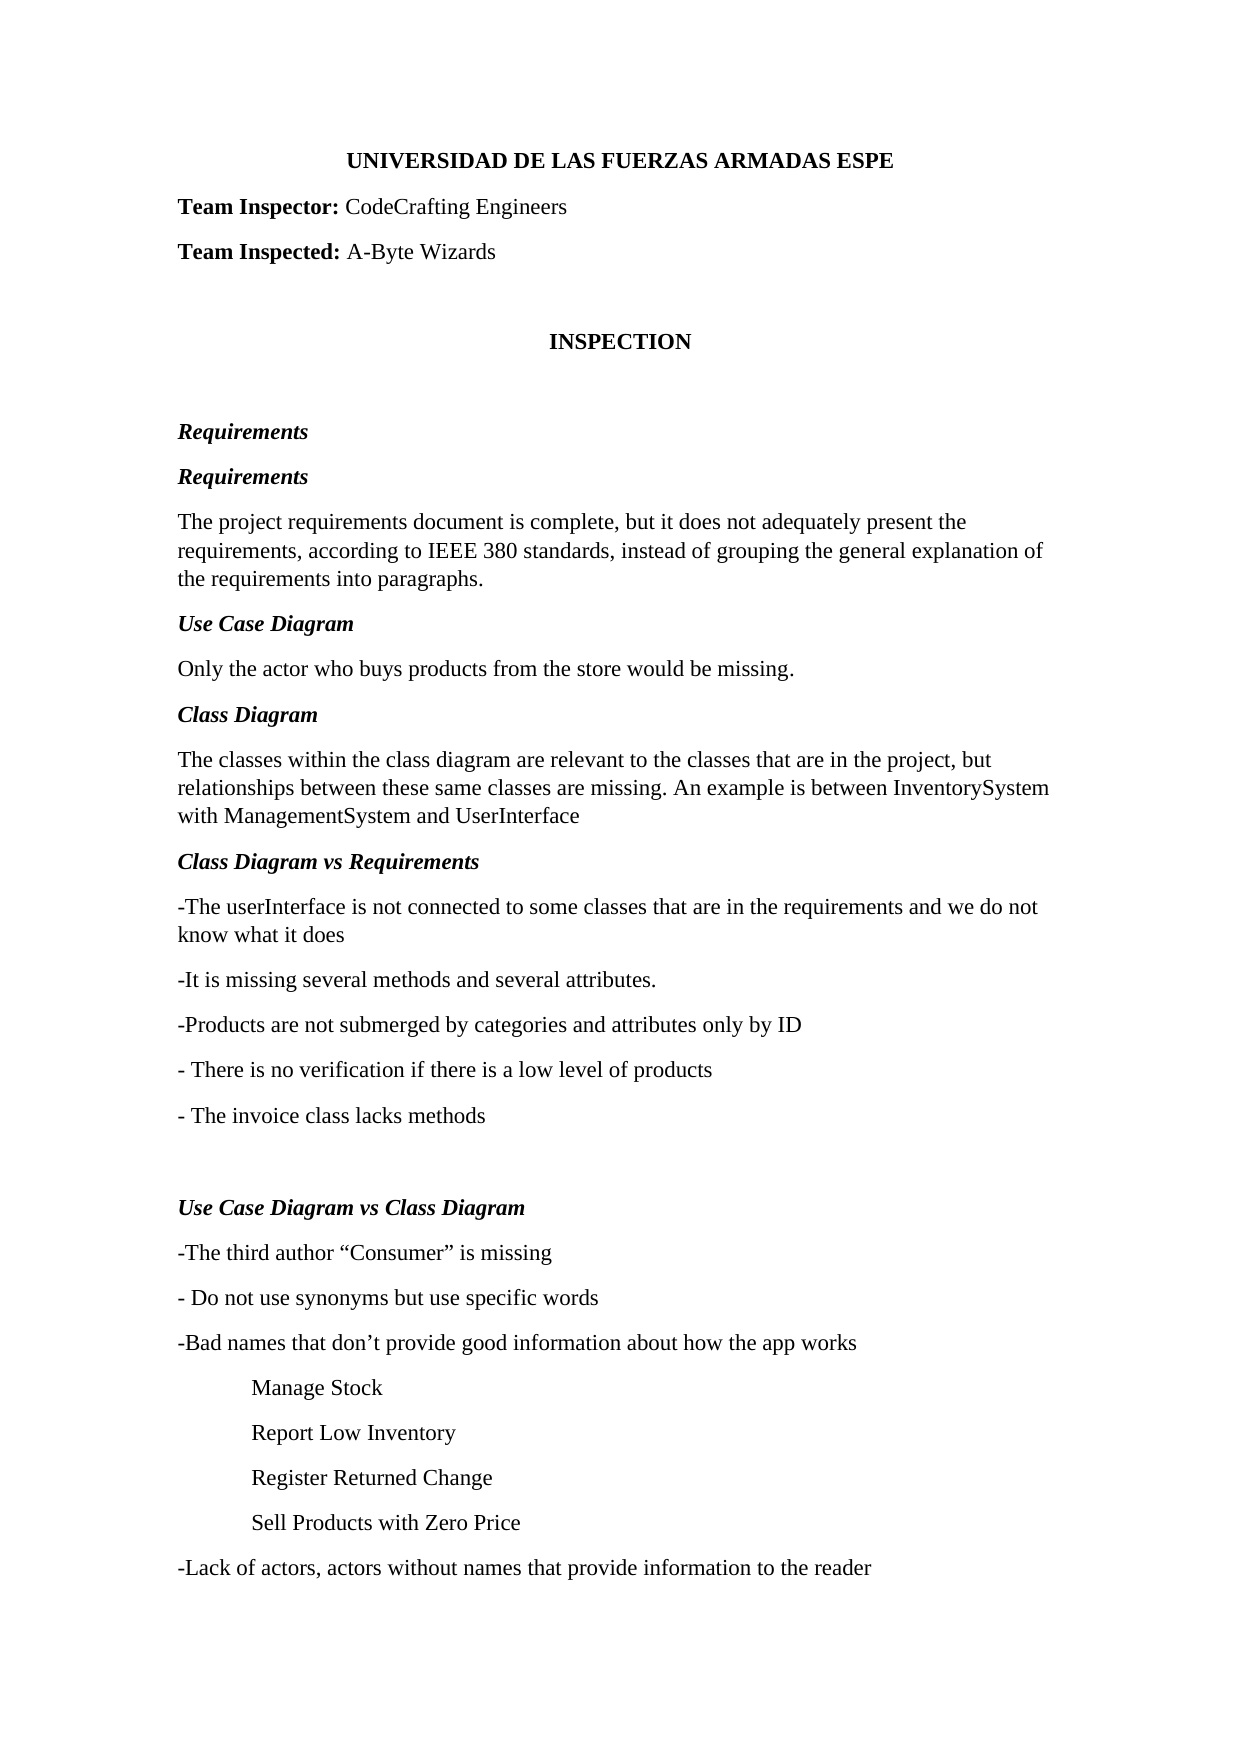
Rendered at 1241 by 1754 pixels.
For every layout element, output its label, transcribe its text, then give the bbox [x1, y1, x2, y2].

text -Lack of actors, actors without names that provide information to the reader [177, 1554, 1063, 1581]
text INSPECTION [177, 328, 1063, 354]
text -The third author “Consumer” is missing [177, 1239, 1063, 1265]
text Team Inspector: CodeCrafting Engineers [177, 193, 1063, 219]
text -It is missing several methods and several attributes. [177, 966, 1063, 993]
text - The invoice class lacks methods [177, 1102, 1063, 1128]
text -Products are not submerged by categories and attributes only by ID [177, 1011, 1063, 1038]
text - There is no verification if there is a low level of products [177, 1057, 1063, 1083]
text - Do not use synonyms but use specific words [177, 1284, 1063, 1310]
text The classes within the class diagram are relevant to the classes that are in the project, but relationships between these same classes are missing. An example is between InventorySystem with ManagementSystem and UserInterface [177, 746, 1063, 829]
text Sell Products with Zero Price [177, 1509, 1063, 1536]
text Report Low Inventory [177, 1419, 1063, 1446]
text UNIVERSIDAD DE LAS FUERZAS ARMADAS ESPE [177, 148, 1063, 174]
text -The userInterface is not connected to some classes that are in the requirements and we do not know what it does [177, 893, 1063, 948]
text Class Diagram [177, 701, 1063, 727]
text Use Case Diagram [177, 610, 1063, 637]
text Only the actor who buys products from the store would be missing. [177, 656, 1063, 682]
text -Bad names that don’t provide good information about how the app works [177, 1329, 1063, 1355]
text Requirements [177, 463, 1063, 490]
text Manage Stock [177, 1374, 1063, 1400]
text Requirements [177, 418, 1063, 444]
text The project requirements document is complete, but it does not adequately present the requirements, according to IEEE 380 standards, instead of grouping the general explanation of the requirements into paragraphs. [177, 508, 1063, 592]
text Use Case Diagram vs Class Diagram [177, 1194, 1063, 1220]
text Register Returned Change [177, 1464, 1063, 1491]
text Class Diagram vs Requirements [177, 848, 1063, 874]
text Team Inspected: A-Byte Wizards [177, 238, 1063, 264]
